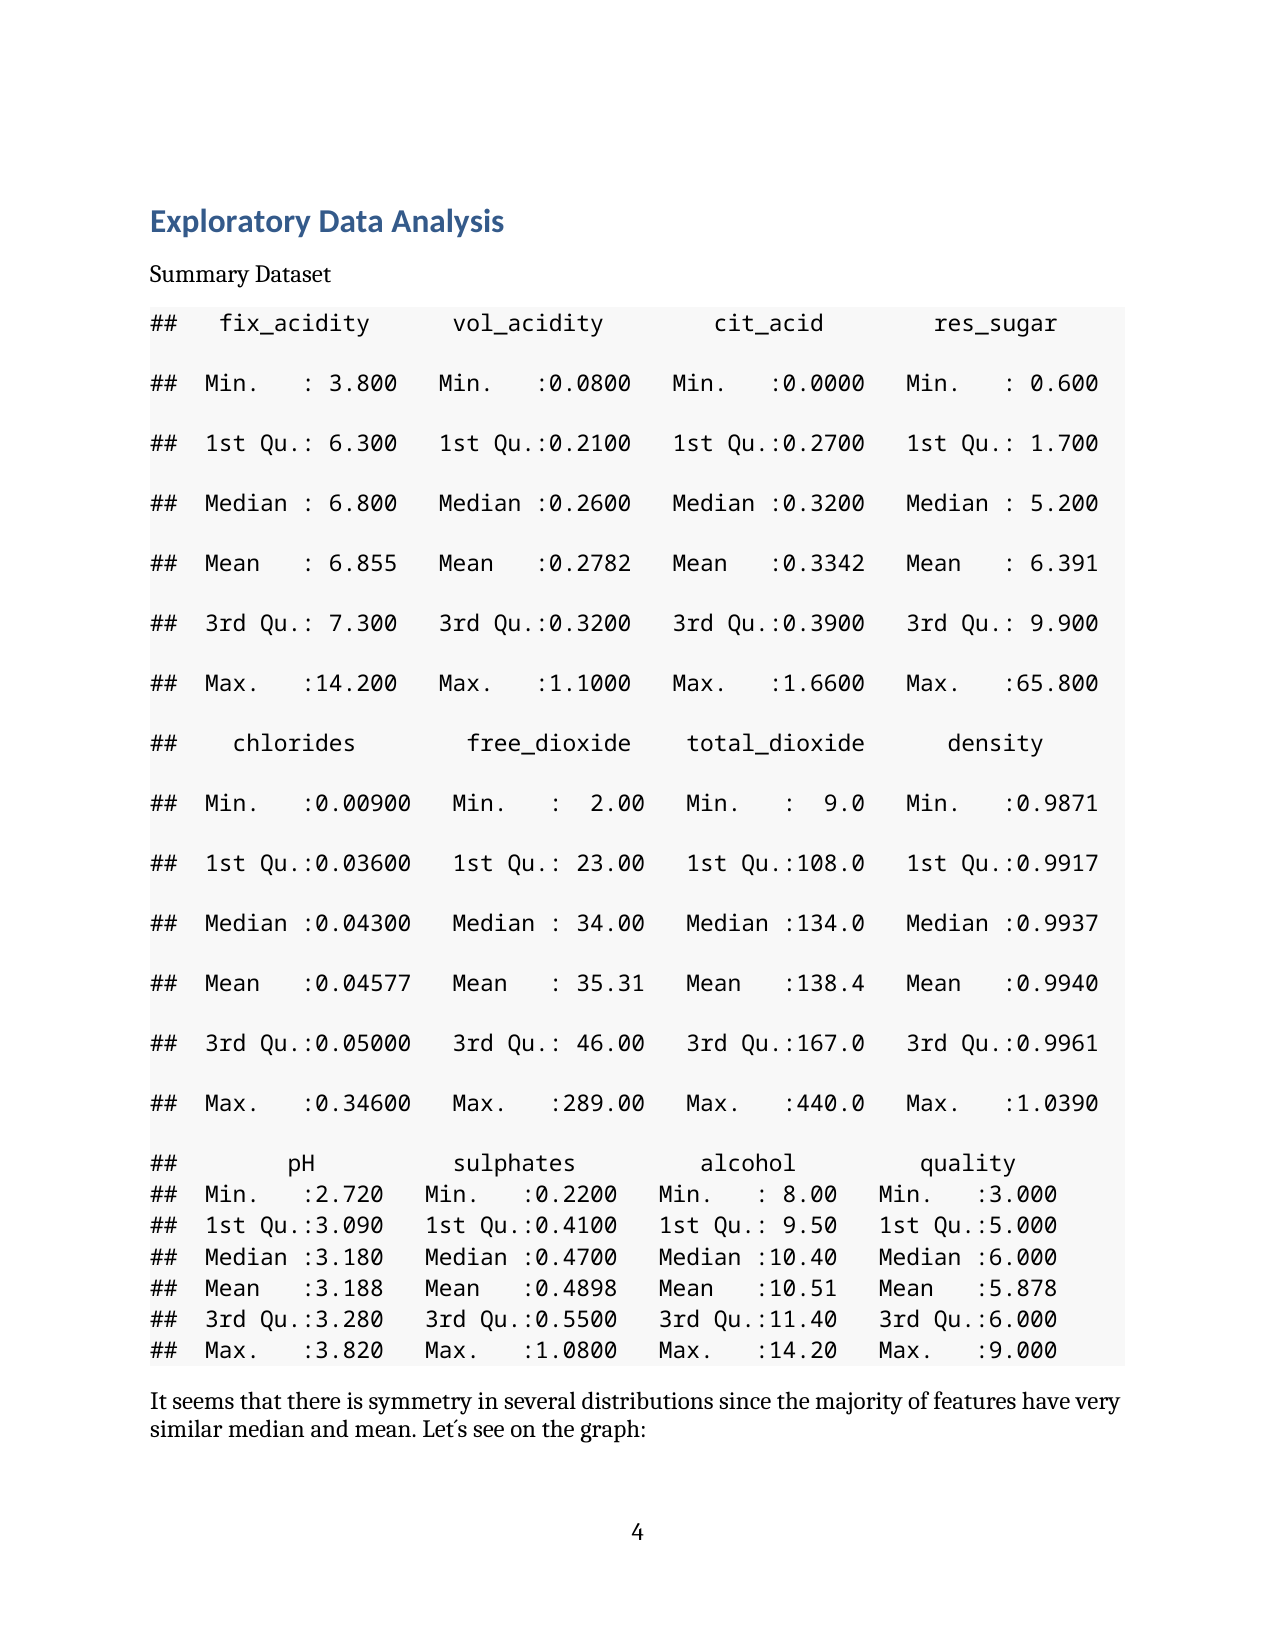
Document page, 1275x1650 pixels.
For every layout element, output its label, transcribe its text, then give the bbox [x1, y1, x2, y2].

subtitle Exploratory Data Analysis [150, 200, 1125, 241]
text Summary Dataset [150, 259, 1125, 288]
text ## fix_acidity vol_acidity cit_acid res_sugar ## Min. : 3.800 Min. :0.0800 Min. :0.0000 Min. : 0.600 ## 1st Qu.: 6.300 1st Qu.:0.2100 1st Qu.:0.2700 1st Qu.: 1.700 ## Median : 6.800 Median :0.2600 Median :0.3200 Median : 5.200 ## Mean : 6.855 Mean :0.2782 Mean :0.3342 Mean : 6.391 ## 3rd Qu.: 7.300 3rd Qu.:0.3200 3rd Qu.:0.3900 3rd Qu.: 9.900 ## Max. :14.200 Max. :1.1000 Max. :1.6600 Max. :65.800 ## chlorides free_dioxide total_dioxide density ## Min. :0.00900 Min. : 2.00 Min. : 9.0 Min. :0.9871 ## 1st Qu.:0.03600 1st Qu.: 23.00 1st Qu.:108.0 1st Qu.:0.9917 ## Median :0.04300 Median : 34.00 Median :134.0 Median :0.9937 ## Mean :0.04577 Mean : 35.31 Mean :138.4 Mean :0.9940 ## 3rd Qu.:0.05000 3rd Qu.: 46.00 3rd Qu.:167.0 3rd Qu.:0.9961 ## Max. :0.34600 Max. :289.00 Max. :440.0 Max. :1.0390 ## pH sulphates alcohol quality ## Min. :2.720 Min. :0.2200 Min. : 8.00 Min. :3.000 ## 1st Qu.:3.090 1st Qu.:0.4100 1st Qu.: 9.50 1st Qu.:5.000 ## Median :3.180 Median :0.4700 Median :10.40 Median :6.000 ## Mean :3.188 Mean :0.4898 Mean :10.51 Mean :5.878 ## 3rd Qu.:3.280 3rd Qu.:0.5500 3rd Qu.:11.40 3rd Qu.:6.000 ## Max. :3.820 Max. :1.0800 Max. :14.20 Max. :9.000 [150, 307, 1125, 1366]
text It seems that there is symmetry in several distributions since the majority of features have very similar median and mean. Let´s see on the graph: [150, 1387, 1125, 1444]
